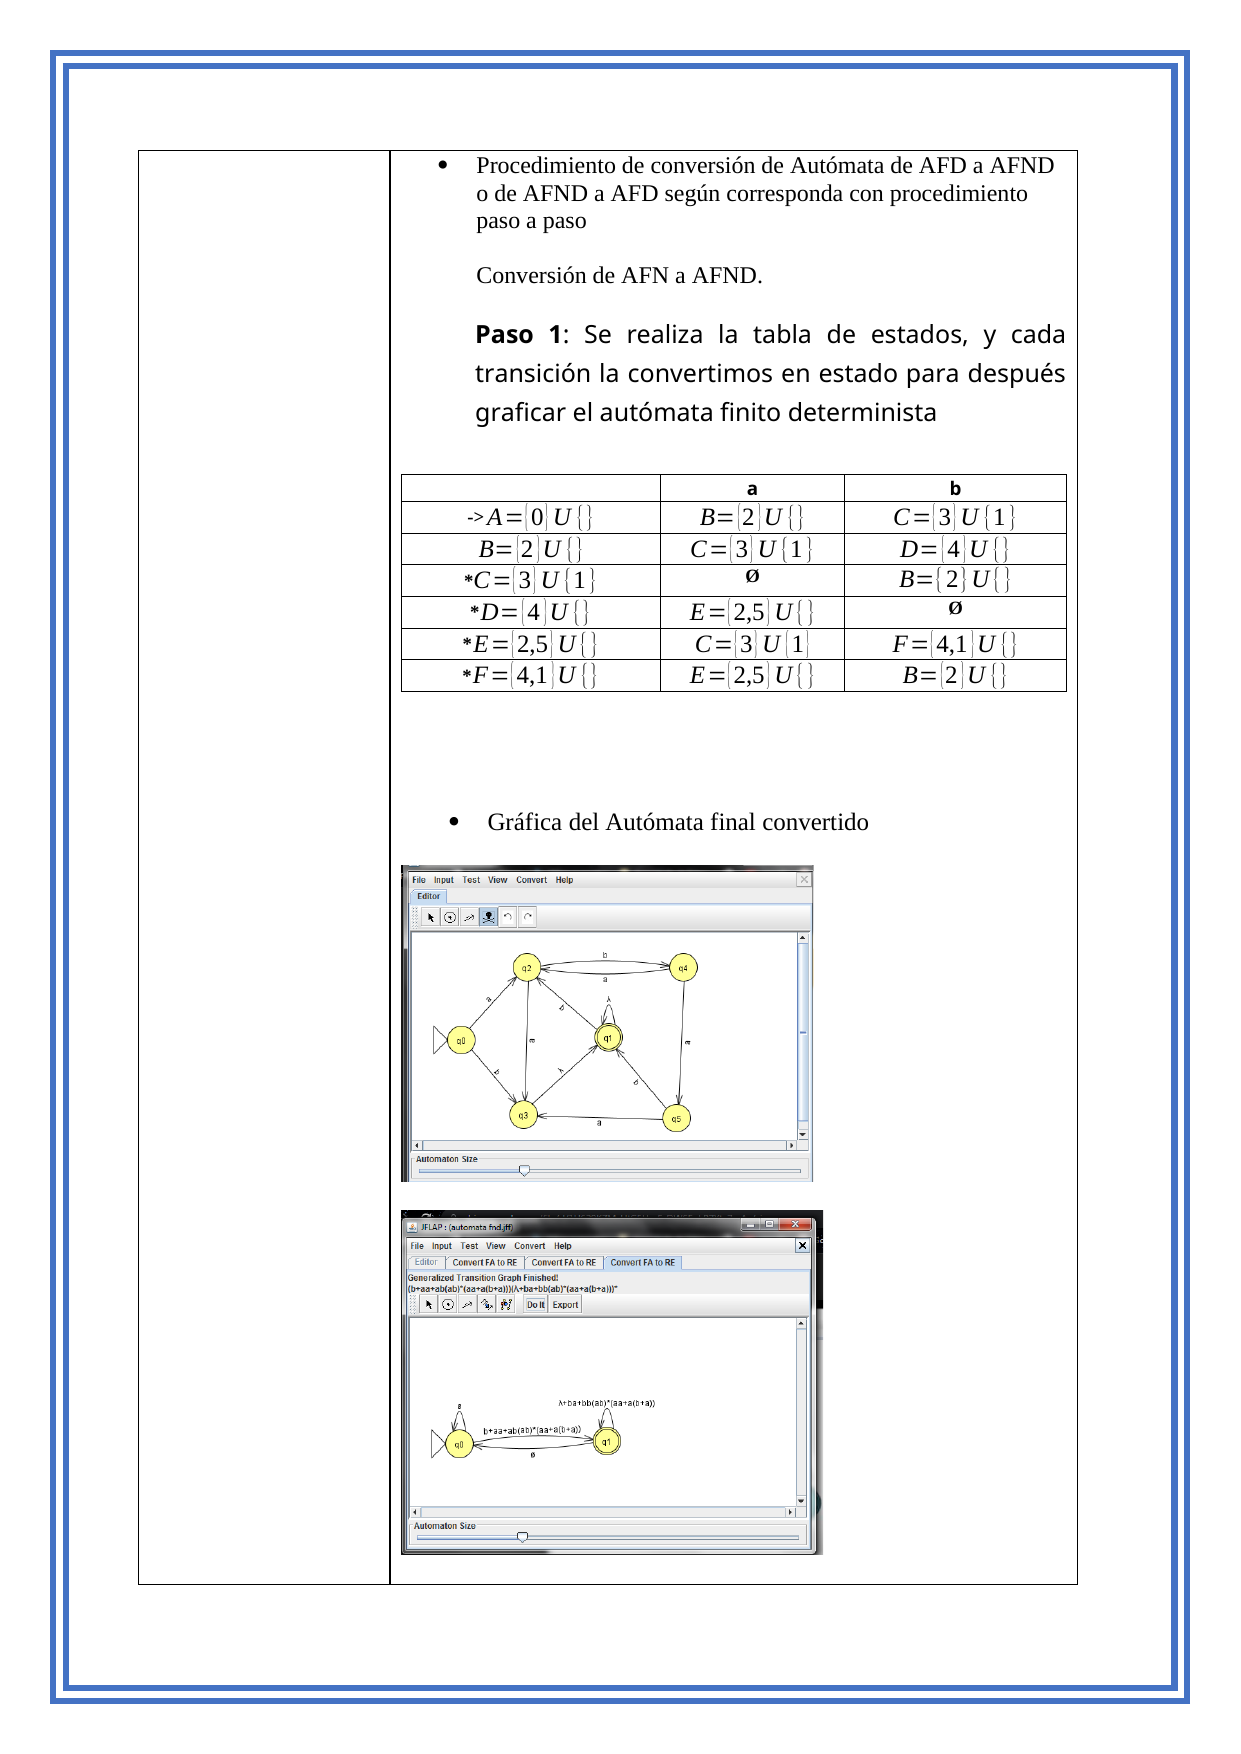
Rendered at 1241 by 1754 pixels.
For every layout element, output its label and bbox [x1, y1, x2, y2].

table_cell [391, 151, 1077, 1584]
table_cell [139, 151, 389, 1584]
picture [401, 865, 814, 1182]
picture [401, 1210, 824, 1555]
